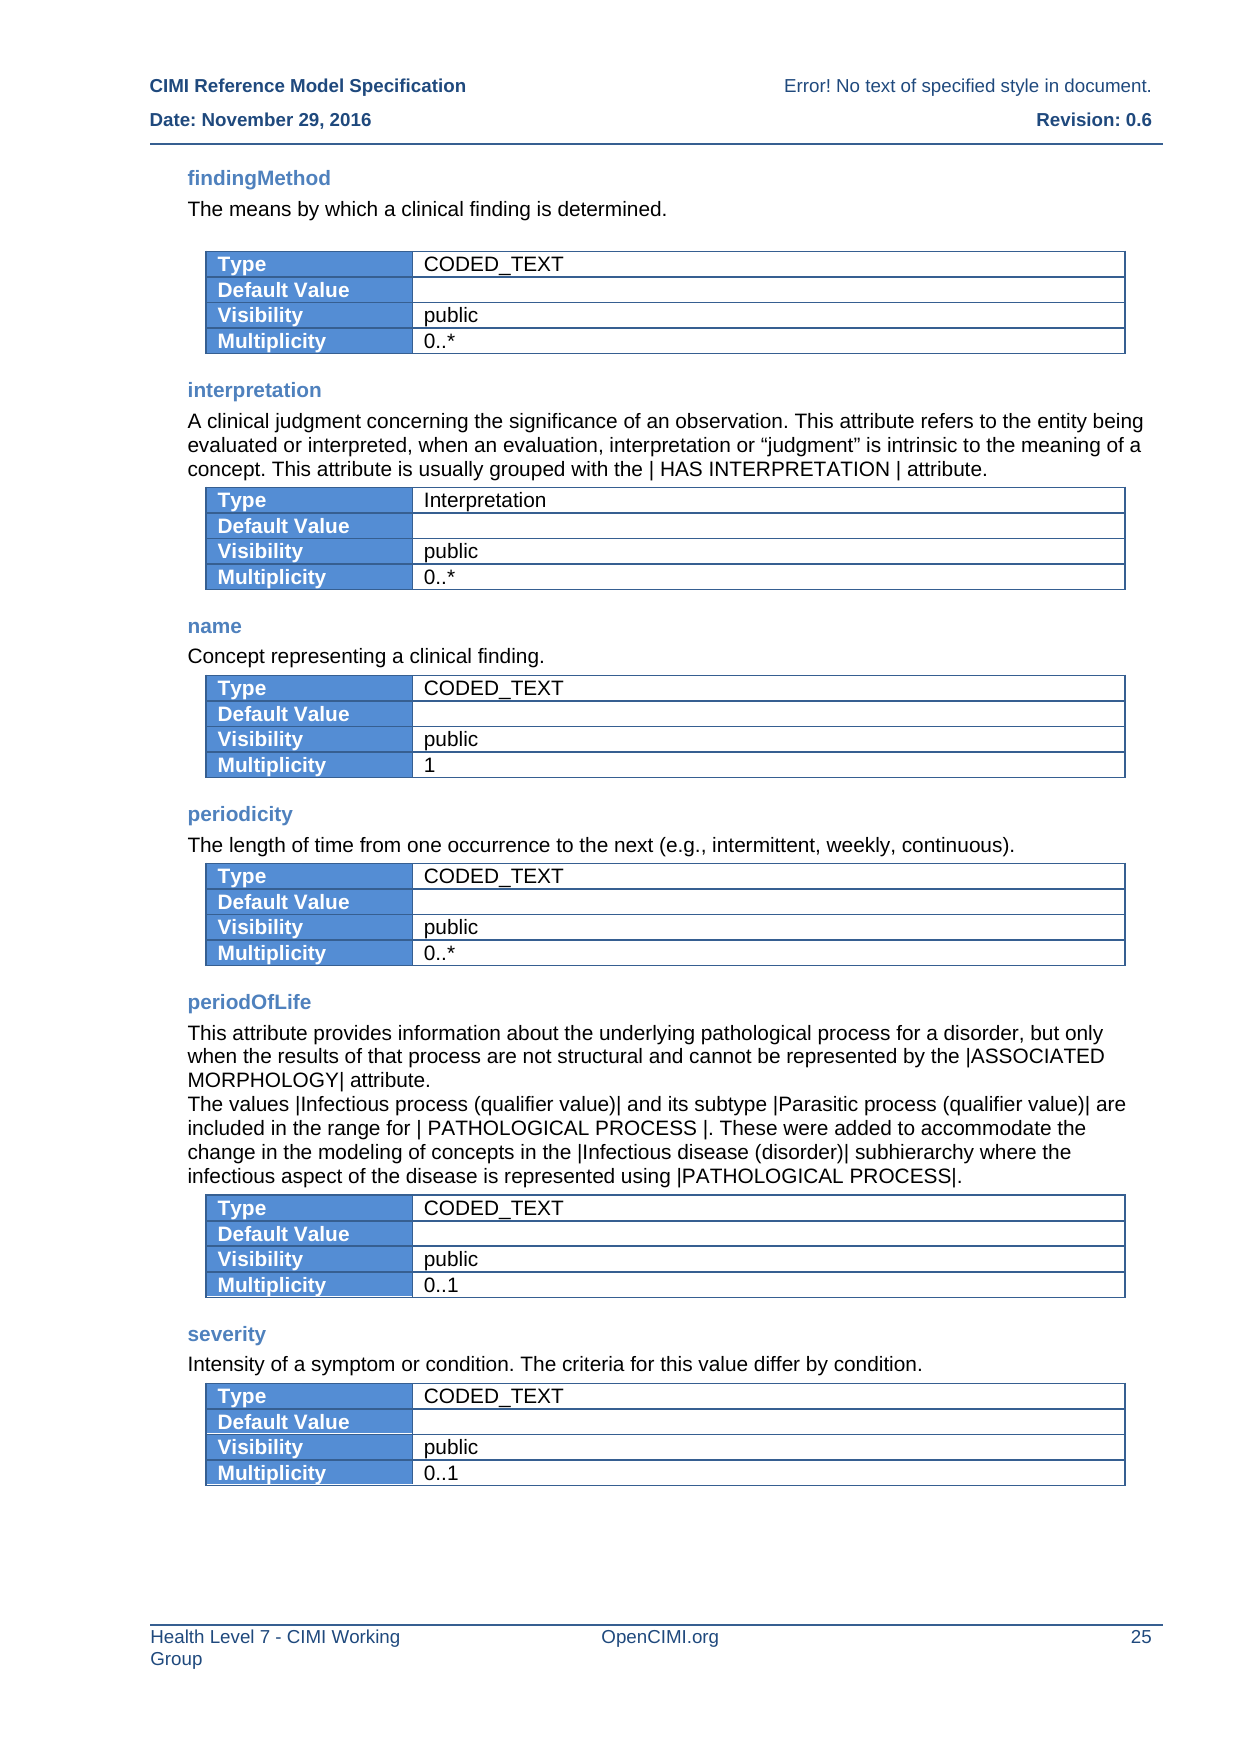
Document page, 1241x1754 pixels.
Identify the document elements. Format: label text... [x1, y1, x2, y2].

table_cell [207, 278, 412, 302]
subtitle findingMethod [150, 166, 1152, 190]
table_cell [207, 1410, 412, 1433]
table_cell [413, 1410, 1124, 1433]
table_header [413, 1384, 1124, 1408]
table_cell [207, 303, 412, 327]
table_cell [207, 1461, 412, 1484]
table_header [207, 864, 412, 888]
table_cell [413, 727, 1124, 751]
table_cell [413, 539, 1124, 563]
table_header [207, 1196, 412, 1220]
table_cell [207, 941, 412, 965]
text Intensity of a symptom or condition. The criteria for this value differ by condition. [187, 1352, 1152, 1376]
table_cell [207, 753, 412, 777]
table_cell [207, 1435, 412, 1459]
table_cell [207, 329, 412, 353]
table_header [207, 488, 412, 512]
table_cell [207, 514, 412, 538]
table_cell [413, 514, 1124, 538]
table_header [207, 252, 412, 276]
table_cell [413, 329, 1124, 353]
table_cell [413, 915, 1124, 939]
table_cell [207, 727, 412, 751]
subtitle periodOfLife [150, 990, 1152, 1014]
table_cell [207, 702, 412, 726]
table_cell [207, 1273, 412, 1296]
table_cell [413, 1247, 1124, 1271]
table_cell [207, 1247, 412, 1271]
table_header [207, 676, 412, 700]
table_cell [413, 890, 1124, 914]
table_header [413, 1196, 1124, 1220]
subtitle periodicity [150, 802, 1152, 826]
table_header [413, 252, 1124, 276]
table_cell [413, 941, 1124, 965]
text The length of time from one occurrence to the next (e.g., intermittent, weekly, continuous). [187, 832, 1152, 856]
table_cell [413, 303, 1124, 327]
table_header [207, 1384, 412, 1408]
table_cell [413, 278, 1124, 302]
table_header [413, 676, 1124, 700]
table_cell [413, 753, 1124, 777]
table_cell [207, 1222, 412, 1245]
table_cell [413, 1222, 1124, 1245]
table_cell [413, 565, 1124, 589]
subtitle interpretation [150, 378, 1152, 402]
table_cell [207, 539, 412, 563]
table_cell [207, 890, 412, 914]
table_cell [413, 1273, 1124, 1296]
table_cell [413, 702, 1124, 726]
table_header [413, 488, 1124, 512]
subtitle name [150, 614, 1152, 638]
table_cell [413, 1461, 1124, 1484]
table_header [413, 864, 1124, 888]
text Concept representing a clinical finding. [187, 644, 1152, 668]
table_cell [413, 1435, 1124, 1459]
subtitle severity [150, 1322, 1152, 1346]
text This attribute provides information about the underlying pathological process for a disorder, but only when the results of that process are not structural and cannot be represented by the |ASSOCIATED MORPHOLOGY| attribute. The values |Infectious process (qualifier value)| and its subtype |Parasitic process (qualifier value)| are included in the range for | PATHOLOGICAL PROCESS |. These were added to accommodate the change in the modeling of concepts in the |Infectious disease (disorder)| subhierarchy where the infectious aspect of the disease is represented using |PATHOLOGICAL PROCESS|. [187, 1020, 1152, 1188]
text A clinical judgment concerning the significance of an observation. This attribute refers to the entity being evaluated or interpreted, when an evaluation, interpretation or “judgment” is intrinsic to the meaning of a concept. This attribute is usually grouped with the | HAS INTERPRETATION | attribute. [187, 408, 1152, 480]
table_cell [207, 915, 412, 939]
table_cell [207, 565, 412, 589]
text The means by which a clinical finding is determined. [187, 196, 1152, 244]
